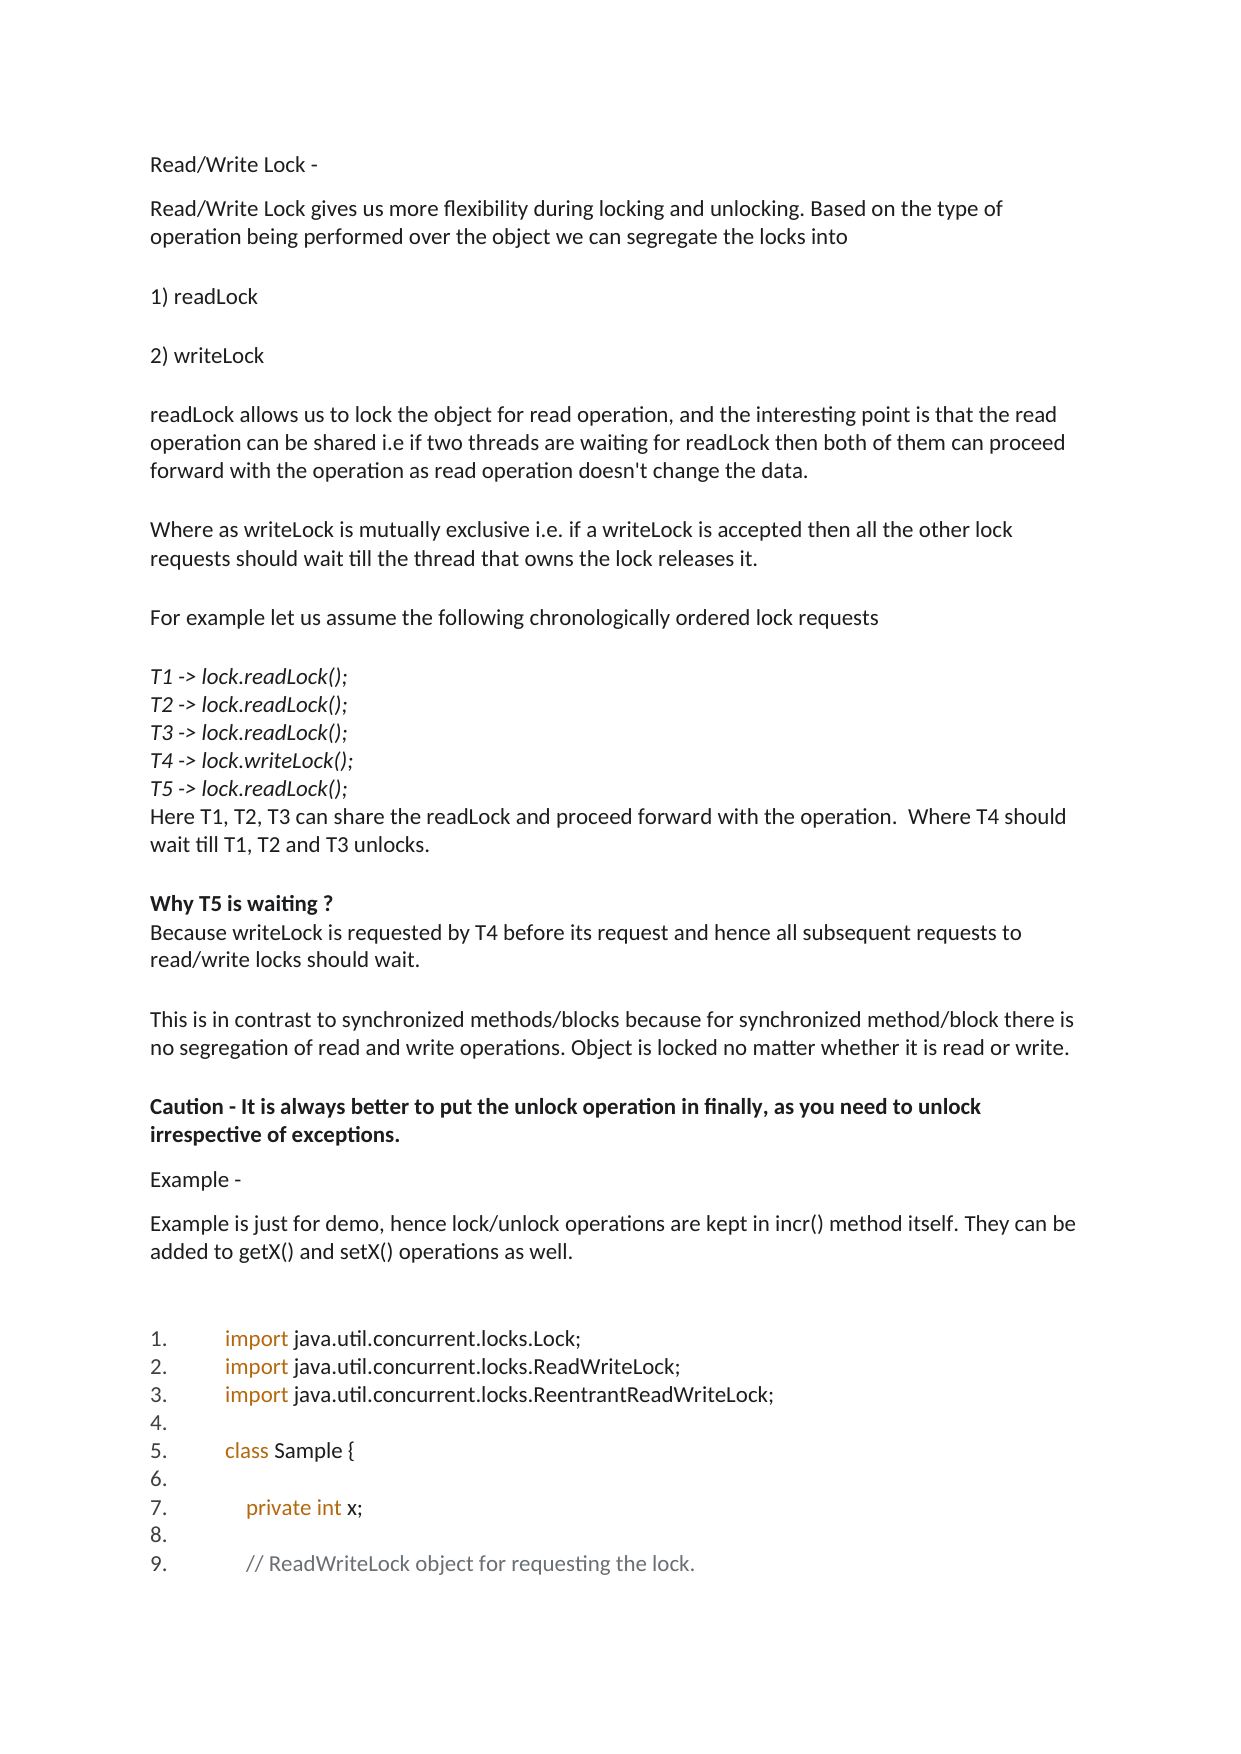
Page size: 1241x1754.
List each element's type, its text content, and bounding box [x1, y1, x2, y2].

list // ReadWriteLock object for requesting the lock. [150, 1549, 1090, 1577]
text T4 -> lock.writeLock(); [150, 746, 1090, 774]
text 2) writeLock [150, 341, 1090, 369]
list import java.util.concurrent.locks.Lock; [150, 1324, 1090, 1352]
text Read/Write Lock gives us more flexibility during locking and unlocking. Based on the type of operation being performed over the object we can segregate the locks into [150, 194, 1090, 251]
text Where as writeLock is mutually exclusive i.e. if a writeLock is accepted then all the other lock requests should wait till the thread that owns the lock releases it. [150, 516, 1090, 572]
text Read/Write Lock - [150, 150, 1090, 178]
text Example - [150, 1165, 1090, 1193]
text T1 -> lock.readLock(); [150, 662, 1090, 690]
text Here T1, T2, T3 can share the readLock and proceed forward with the operation. Where T4 should wait till T1, T2 and T3 unlocks. [150, 802, 1090, 858]
text Caution - It is always better to put the unlock operation in finally, as you need to unlock irrespective of exceptions. [150, 1092, 1090, 1148]
list import java.util.concurrent.locks.ReadWriteLock; [150, 1352, 1090, 1381]
list private int x; [150, 1493, 1090, 1521]
text For example let us assume the following chronologically ordered lock requests [150, 603, 1090, 631]
text This is in contrast to synchronized methods/blocks because for synchronized method/block there is no segregation of read and write operations. Object is locked no matter whether it is read or write. [150, 1005, 1090, 1061]
text Example is just for demo, hence lock/unlock operations are kept in incr() method itself. They can be added to getX() and setX() operations as well. [150, 1209, 1090, 1265]
text T2 -> lock.readLock(); [150, 690, 1090, 718]
list class Sample { [150, 1437, 1090, 1464]
text readLock allows us to lock the object for read operation, and the interesting point is that the read operation can be shared i.e if two threads are waiting for readLock then both of them can proceed forward with the operation as read operation doesn't change the data. [150, 400, 1090, 484]
text 1) readLock [150, 282, 1090, 310]
text T3 -> lock.readLock(); [150, 718, 1090, 746]
text T5 -> lock.readLock(); [150, 774, 1090, 802]
list import java.util.concurrent.locks.ReentrantReadWriteLock; [150, 1381, 1090, 1408]
text Because writeLock is requested by T4 before its request and hence all subsequent requests to read/write locks should wait. [150, 918, 1090, 974]
text Why T5 is waiting ? [150, 889, 1090, 918]
